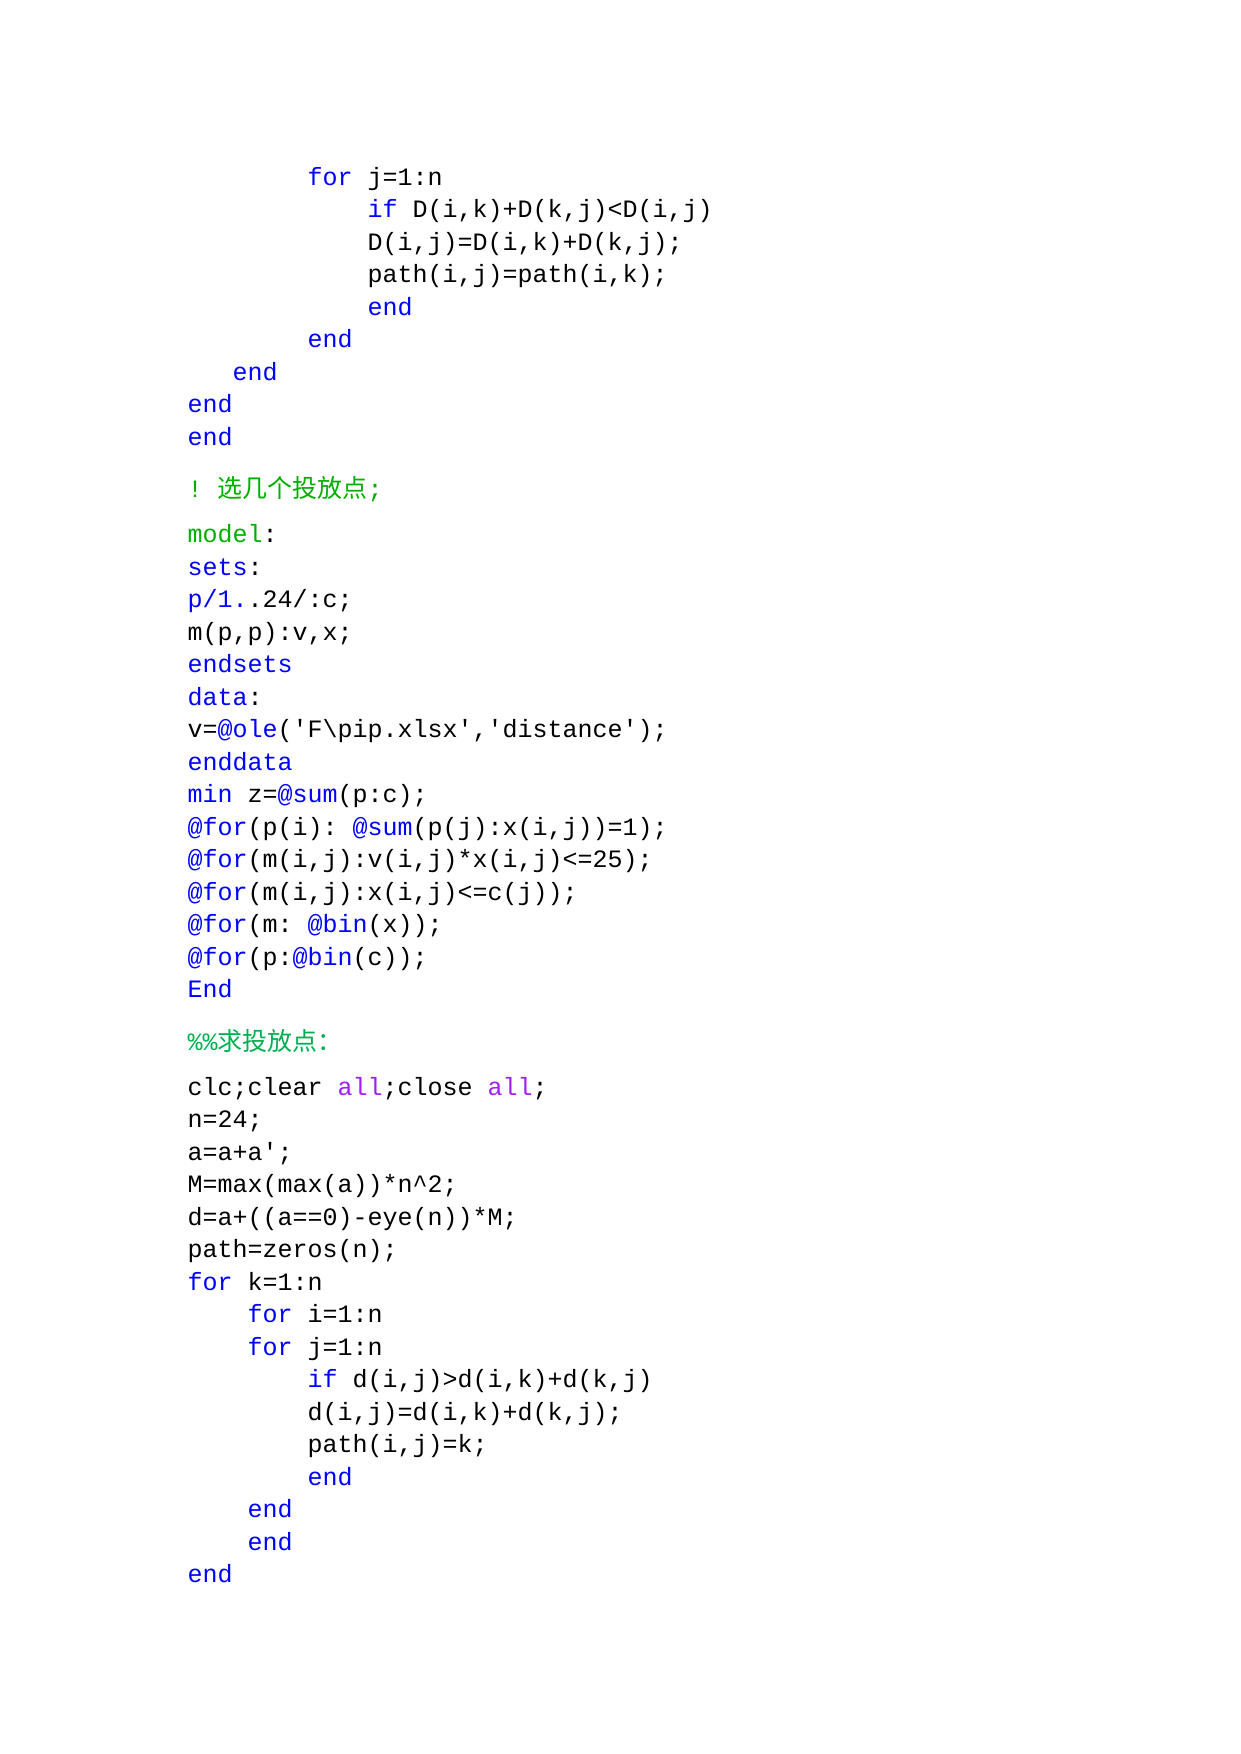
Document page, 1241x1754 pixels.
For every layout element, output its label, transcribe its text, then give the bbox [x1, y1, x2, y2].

text p/1..24/:c; [187, 584, 1053, 617]
text if D(i,k)+D(k,j)<D(i,j) [187, 194, 1053, 227]
text end [187, 389, 1053, 422]
text d(i,j)=d(i,k)+d(k,j); [187, 1397, 1053, 1429]
text path=zeros(n); [187, 1234, 1053, 1267]
text end [187, 324, 1053, 357]
text end [187, 1559, 1053, 1592]
text end [187, 292, 1053, 324]
text end [187, 1494, 1053, 1527]
text m(p,p):v,x; [187, 617, 1053, 649]
text min z=@sum(p:c); [187, 779, 1053, 812]
text enddata [187, 747, 1053, 779]
text a=a+a'; [187, 1137, 1053, 1169]
text End [187, 974, 1053, 1007]
text %%求投放点： [187, 1007, 1053, 1072]
text for j=1:n [187, 162, 1053, 194]
text @for(m(i,j):x(i,j)<=c(j)); [187, 877, 1053, 909]
text clc;clear all;close all; [187, 1072, 1053, 1104]
text n=24; [187, 1104, 1053, 1137]
text for i=1:n [187, 1299, 1053, 1332]
text end [187, 422, 1053, 454]
text end [187, 1462, 1053, 1494]
text path(i,j)=k; [187, 1429, 1053, 1462]
text endsets [187, 649, 1053, 682]
text d=a+((a==0)-eye(n))*M; [187, 1202, 1053, 1234]
text model: [187, 519, 1053, 552]
text D(i,j)=D(i,k)+D(k,j); [187, 227, 1053, 259]
text M=max(max(a))*n^2; [187, 1169, 1053, 1202]
text if d(i,j)>d(i,k)+d(k,j) [187, 1364, 1053, 1397]
text @for(p:@bin(c)); [187, 942, 1053, 974]
text @for(m: @bin(x)); [187, 909, 1053, 942]
text @for(m(i,j):v(i,j)*x(i,j)<=25); [187, 844, 1053, 877]
text end [187, 357, 1053, 389]
text @for(p(i): @sum(p(j):x(i,j))=1); [187, 812, 1053, 844]
text for j=1:n [187, 1332, 1053, 1364]
text data: [187, 682, 1053, 714]
text path(i,j)=path(i,k); [187, 259, 1053, 292]
text v=@ole('F\pip.xlsx','distance'); [187, 714, 1053, 747]
text sets: [187, 552, 1053, 584]
text ! 选几个投放点; [187, 454, 1053, 519]
text end [187, 1527, 1053, 1559]
text for k=1:n [187, 1267, 1053, 1299]
